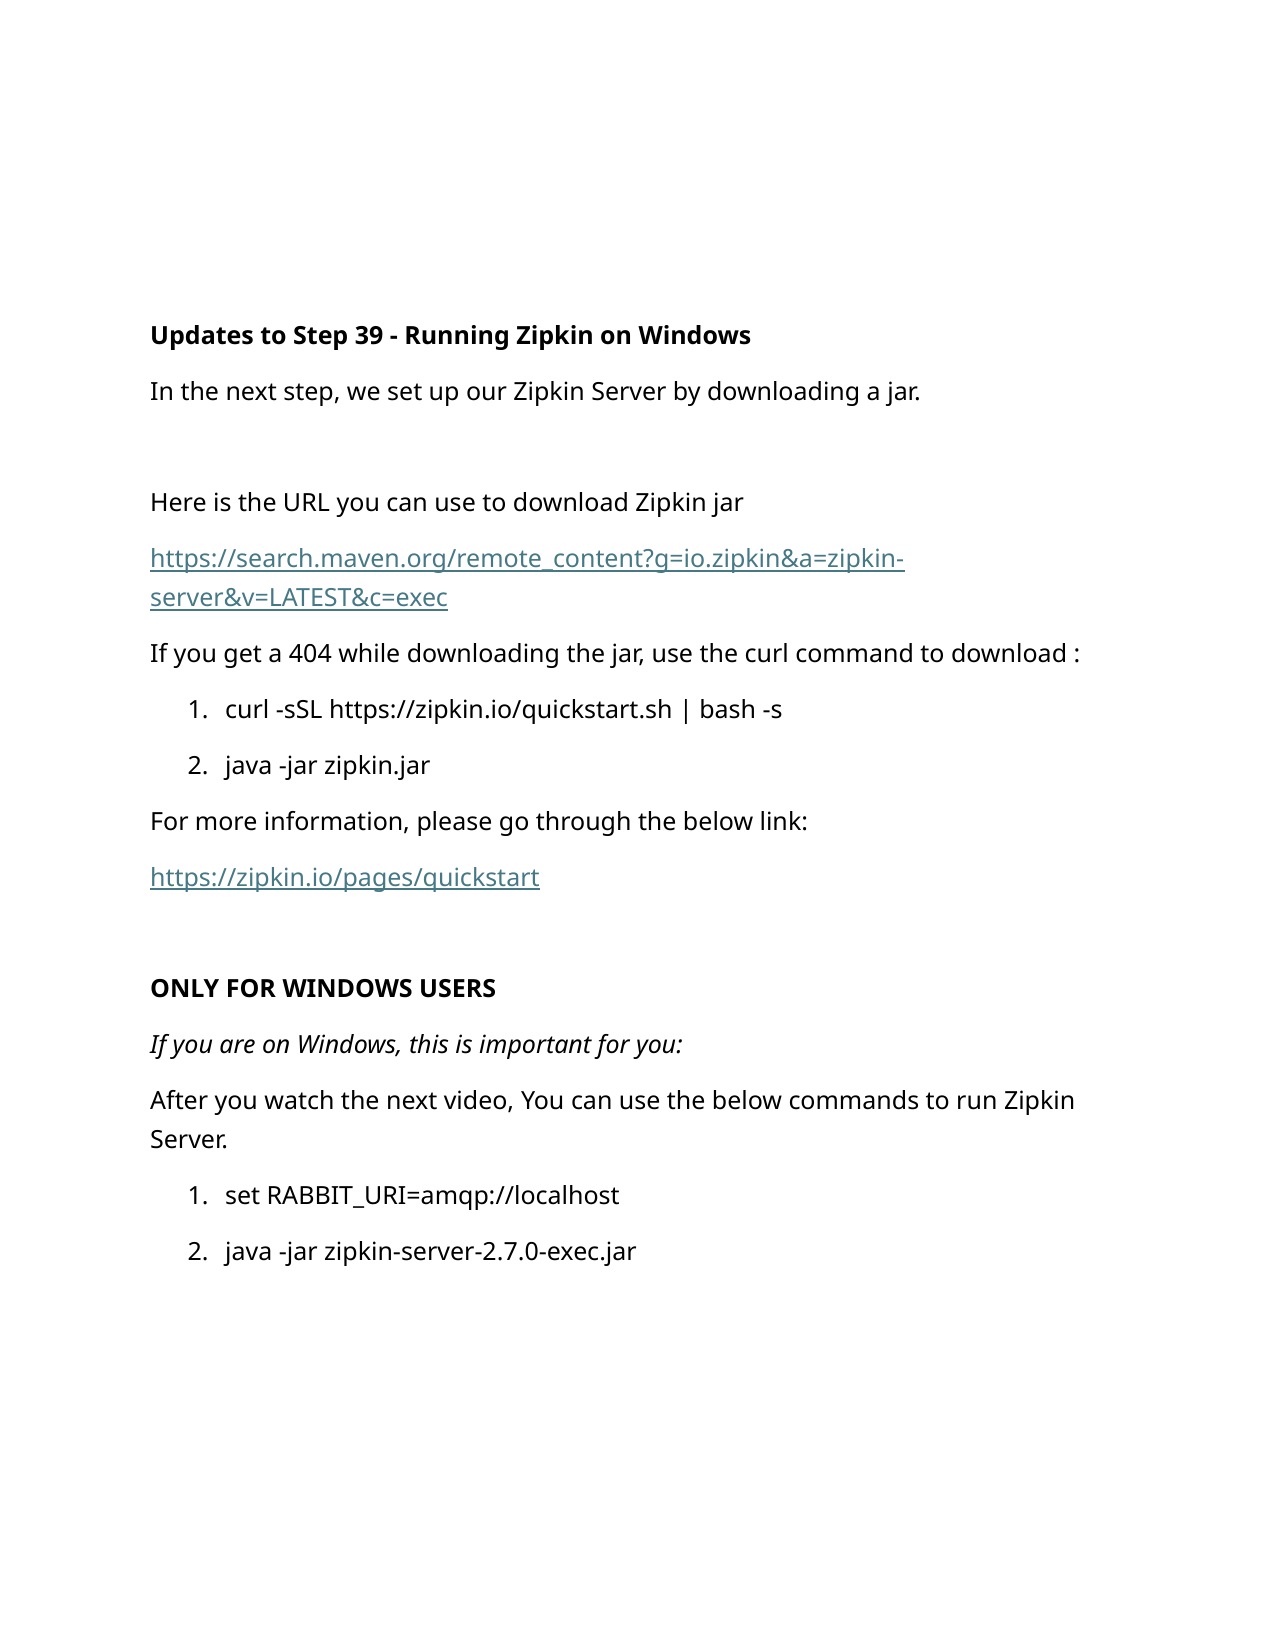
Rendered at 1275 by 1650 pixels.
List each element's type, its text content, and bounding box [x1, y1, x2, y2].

text After you watch the next video, You can use the below commands to run Zipkin Server. [150, 1082, 1125, 1156]
list set RABBIT_URI=amqp://localhost [187, 1177, 1125, 1212]
text For more information, please go through the below link: [150, 803, 1125, 837]
text Updates to Step 39 - Running Zipkin on Windows [150, 317, 1125, 352]
text ONLY FOR WINDOWS USERS [150, 971, 1125, 1005]
list curl -sSL https://zipkin.io/quickstart.sh | bash -s [187, 692, 1125, 726]
text If you are on Windows, this is important for you: [150, 1027, 1125, 1061]
text In the next step, we set up our Zipkin Server by downloading a jar. [150, 373, 1125, 407]
list java -jar zipkin-server-2.7.0-exec.jar [187, 1233, 1125, 1267]
list java -jar zipkin.jar [187, 747, 1125, 782]
text If you get a 404 while downloading the jar, use the curl command to download : [150, 636, 1125, 670]
text https://search.maven.org/remote_content?g=io.zipkin&a=zipkin-server&v=LATEST&c=exec [150, 541, 1125, 614]
text Here is the URL you can use to download Zipkin jar [150, 485, 1125, 519]
text https://zipkin.io/pages/quickstart [150, 859, 1125, 893]
